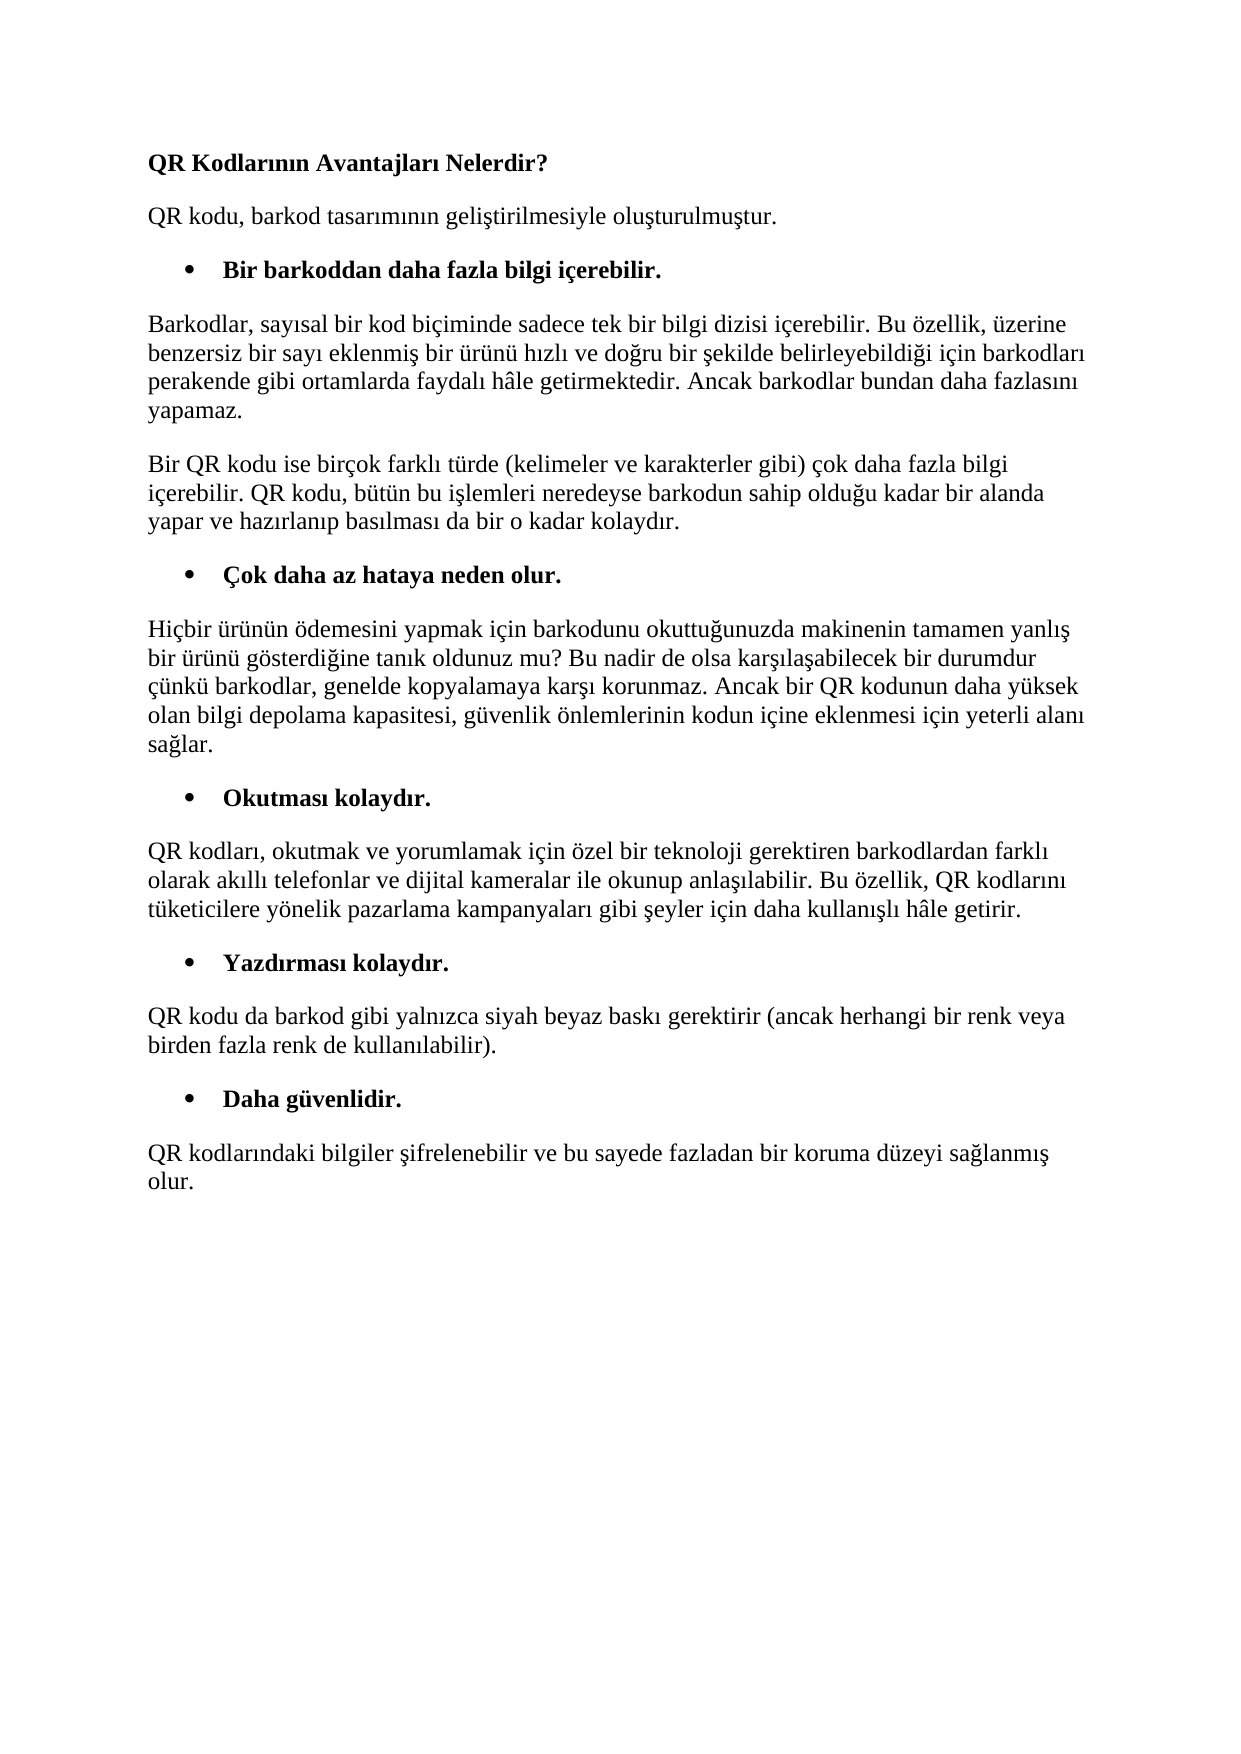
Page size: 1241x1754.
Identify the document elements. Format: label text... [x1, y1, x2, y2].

text QR kodu, barkod tasarımının geliştirilmesiyle oluşturulmuştur. [148, 201, 1093, 230]
text Hiçbir ürünün ödemesini yapmak için barkodunu okuttuğunuzda makinenin tamamen yanlış bir ürünü gösterdiğine tanık oldunuz mu? Bu nadir de olsa karşılaşabilecek bir durumdur çünkü barkodlar, genelde kopyalamaya karşı korunmaz. Ancak bir QR kodunun daha yüksek olan bilgi depolama kapasitesi, güvenlik önlemlerinin kodun içine eklenmesi için yeterli alanı sağlar. [148, 614, 1093, 758]
list Yazdırması kolaydır. [185, 948, 1093, 976]
list Daha güvenlidir. [185, 1084, 1093, 1113]
list Okutması kolaydır. [185, 783, 1093, 811]
list Bir barkoddan daha fazla bilgi içerebilir. [185, 255, 1093, 284]
text QR Kodlarının Avantajları Nelerdir? [148, 148, 1093, 176]
list Çok daha az hataya neden olur. [185, 560, 1093, 589]
text QR kodlarındaki bilgiler şifrelenebilir ve bu sayede fazladan bir koruma düzeyi sağlanmış olur. [148, 1138, 1093, 1195]
text QR kodu da barkod gibi yalnızca siyah beyaz baskı gerektirir (ancak herhangi bir renk veya birden fazla renk de kullanılabilir). [148, 1001, 1093, 1059]
text QR kodları, okutmak ve yorumlamak için özel bir teknoloji gerektiren barkodlardan farklı olarak akıllı telefonlar ve dijital kameralar ile okunup anlaşılabilir. Bu özellik, QR kodlarını tüketicilere yönelik pazarlama kampanyaları gibi şeyler için daha kullanışlı hâle getirir. [148, 836, 1093, 923]
text Bir QR kodu ise birçok farklı türde (kelimeler ve karakterler gibi) çok daha fazla bilgi içerebilir. QR kodu, bütün bu işlemleri neredeyse barkodun sahip olduğu kadar bir alanda yapar ve hazırlanıp basılması da bir o kadar kolaydır. [148, 449, 1093, 535]
text Barkodlar, sayısal bir kod biçiminde sadece tek bir bilgi dizisi içerebilir. Bu özellik, üzerine benzersiz bir sayı eklenmiş bir ürünü hızlı ve doğru bir şekilde belirleyebildiği için barkodları perakende gibi ortamlarda faydalı hâle getirmektedir. Ancak barkodlar bundan daha fazlasını yapamaz. [148, 309, 1093, 424]
